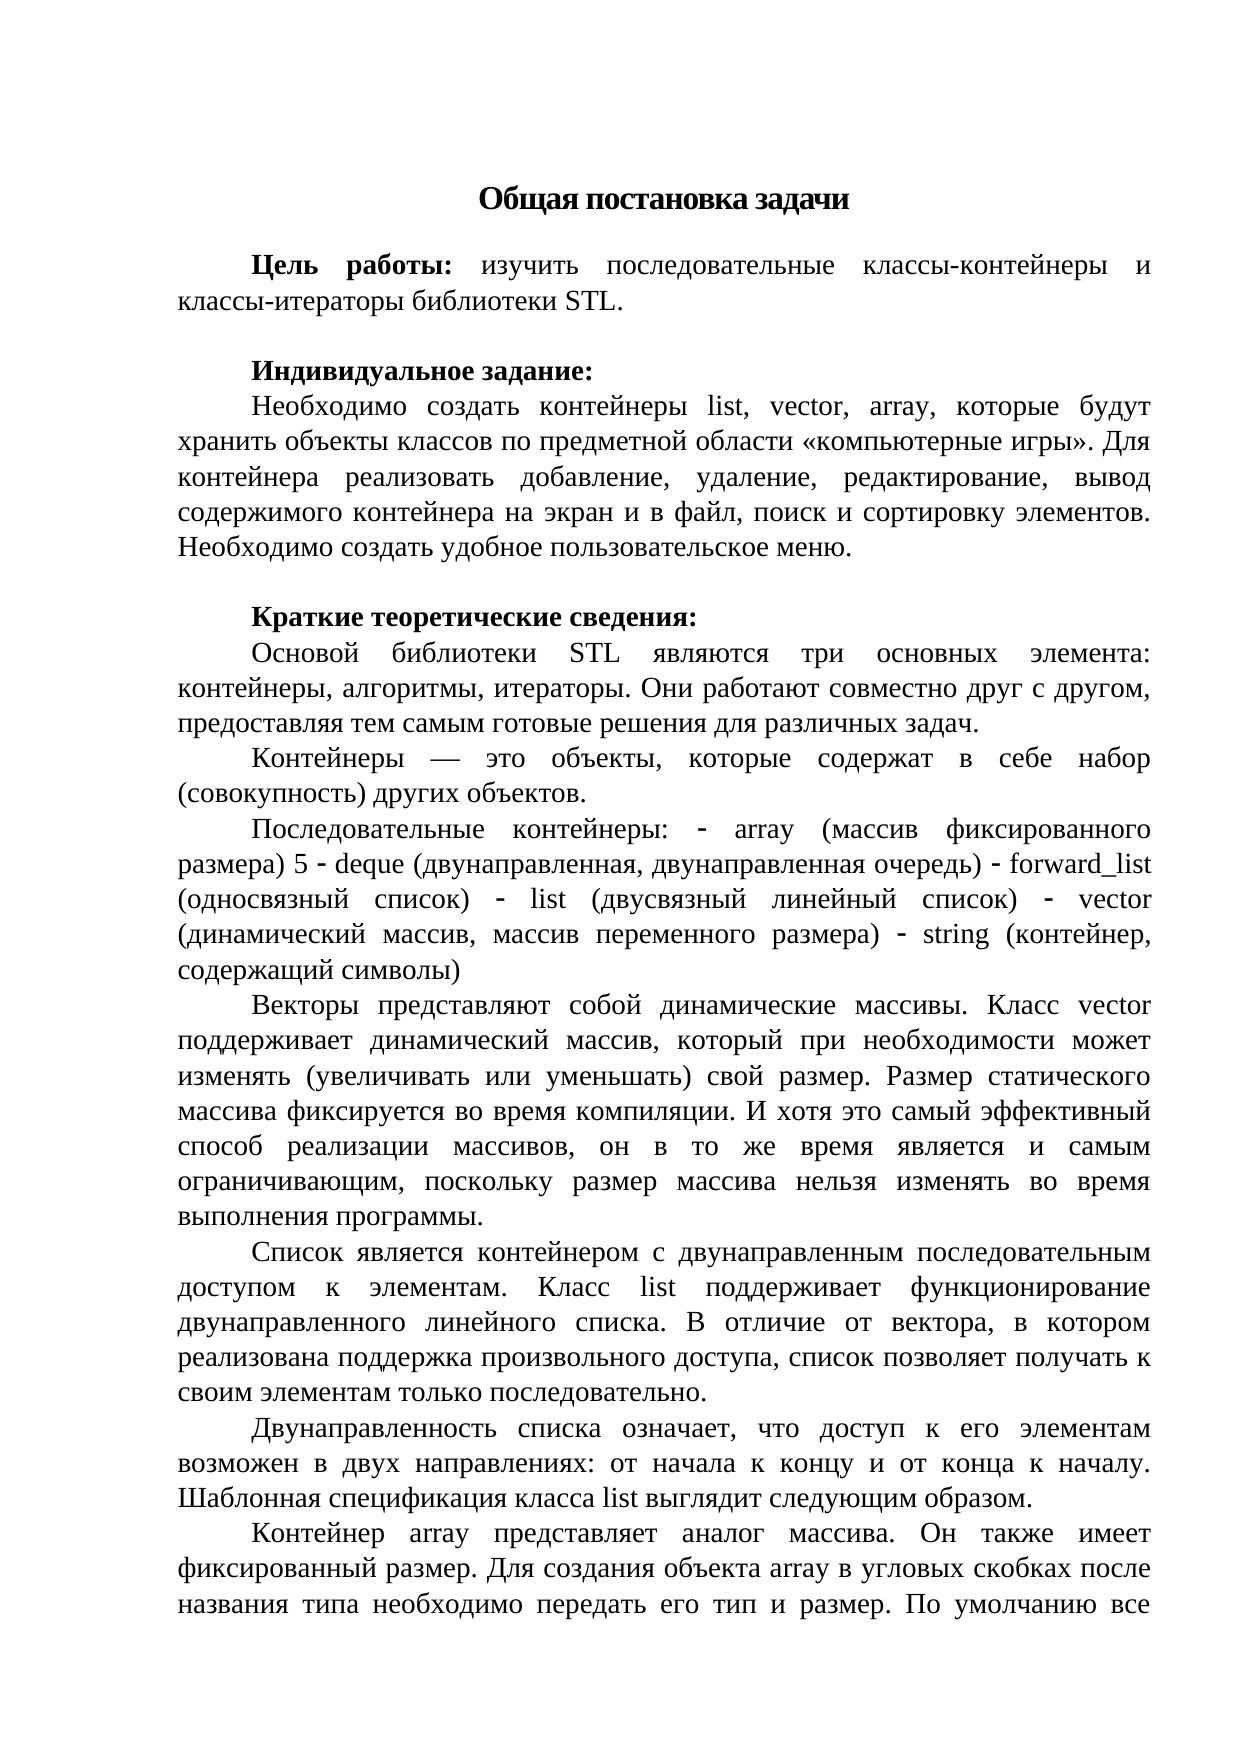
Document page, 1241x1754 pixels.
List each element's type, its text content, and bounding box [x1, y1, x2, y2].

text Векторы представляют собой динамические массивы. Класс vector поддерживает динамический массив, который при необходимости может изменять (увеличивать или уменьшать) свой размер. Размер статического массива фиксируется во время компиляции. И хотя это самый эффективный способ реализации массивов, он в то же время является и самым ограничивающим, поскольку размер массива нельзя изменять во время выполнения программы. [177, 987, 1152, 1232]
text Необходимо создать контейнеры list, vector, array, которые будут хранить объекты классов по предметной области «компьютерные игры». Для контейнера реализовать добавление, удаление, редактирование, вывод содержимого контейнера на экран и в файл, поиск и сортировку элементов. Необходимо создать удобное пользовательское меню. [177, 388, 1152, 563]
text Двунаправленность списка означает, что доступ к его элементам возможен в двух направлениях: от начала к концу и от конца к началу. Шаблонная спецификация класса list выглядит следующим образом. [177, 1410, 1152, 1514]
text Последовательные контейнеры: array (массив фиксированного размера) 5 deque (двунаправленная, двунаправленная очередь) forward_list (односвязный список) list (двусвязный линейный список) vector (динамический массив, массив переменного размера) string (контейнер, содержащий символы) [177, 811, 1152, 986]
text Основой библиотеки STL являются три основных элемента: контейнеры, алгоритмы, итераторы. Они работают совместно друг с другом, предоставляя тем самым готовые решения для различных задач. [177, 635, 1152, 739]
text Индивидуальное задание: [177, 353, 1152, 387]
title Общая постановка задачи [177, 178, 1152, 217]
text Список является контейнером с двунаправленным последовательным доступом к элементам. Класс list поддерживает функционирование двунаправленного линейного списка. В отличие от вектора, в котором реализована поддержка произвольного доступа, список позволяет получать к своим элементам только последовательно. [177, 1234, 1152, 1408]
text Контейнеры — это объекты, которые содержат в себе набор (совокупность) других объектов. [177, 740, 1152, 809]
text Краткие теоретические сведения: [177, 599, 1152, 633]
text Цель работы: изучить последовательные классы-контейнеры и классы-итераторы библиотеки STL. [177, 247, 1152, 316]
